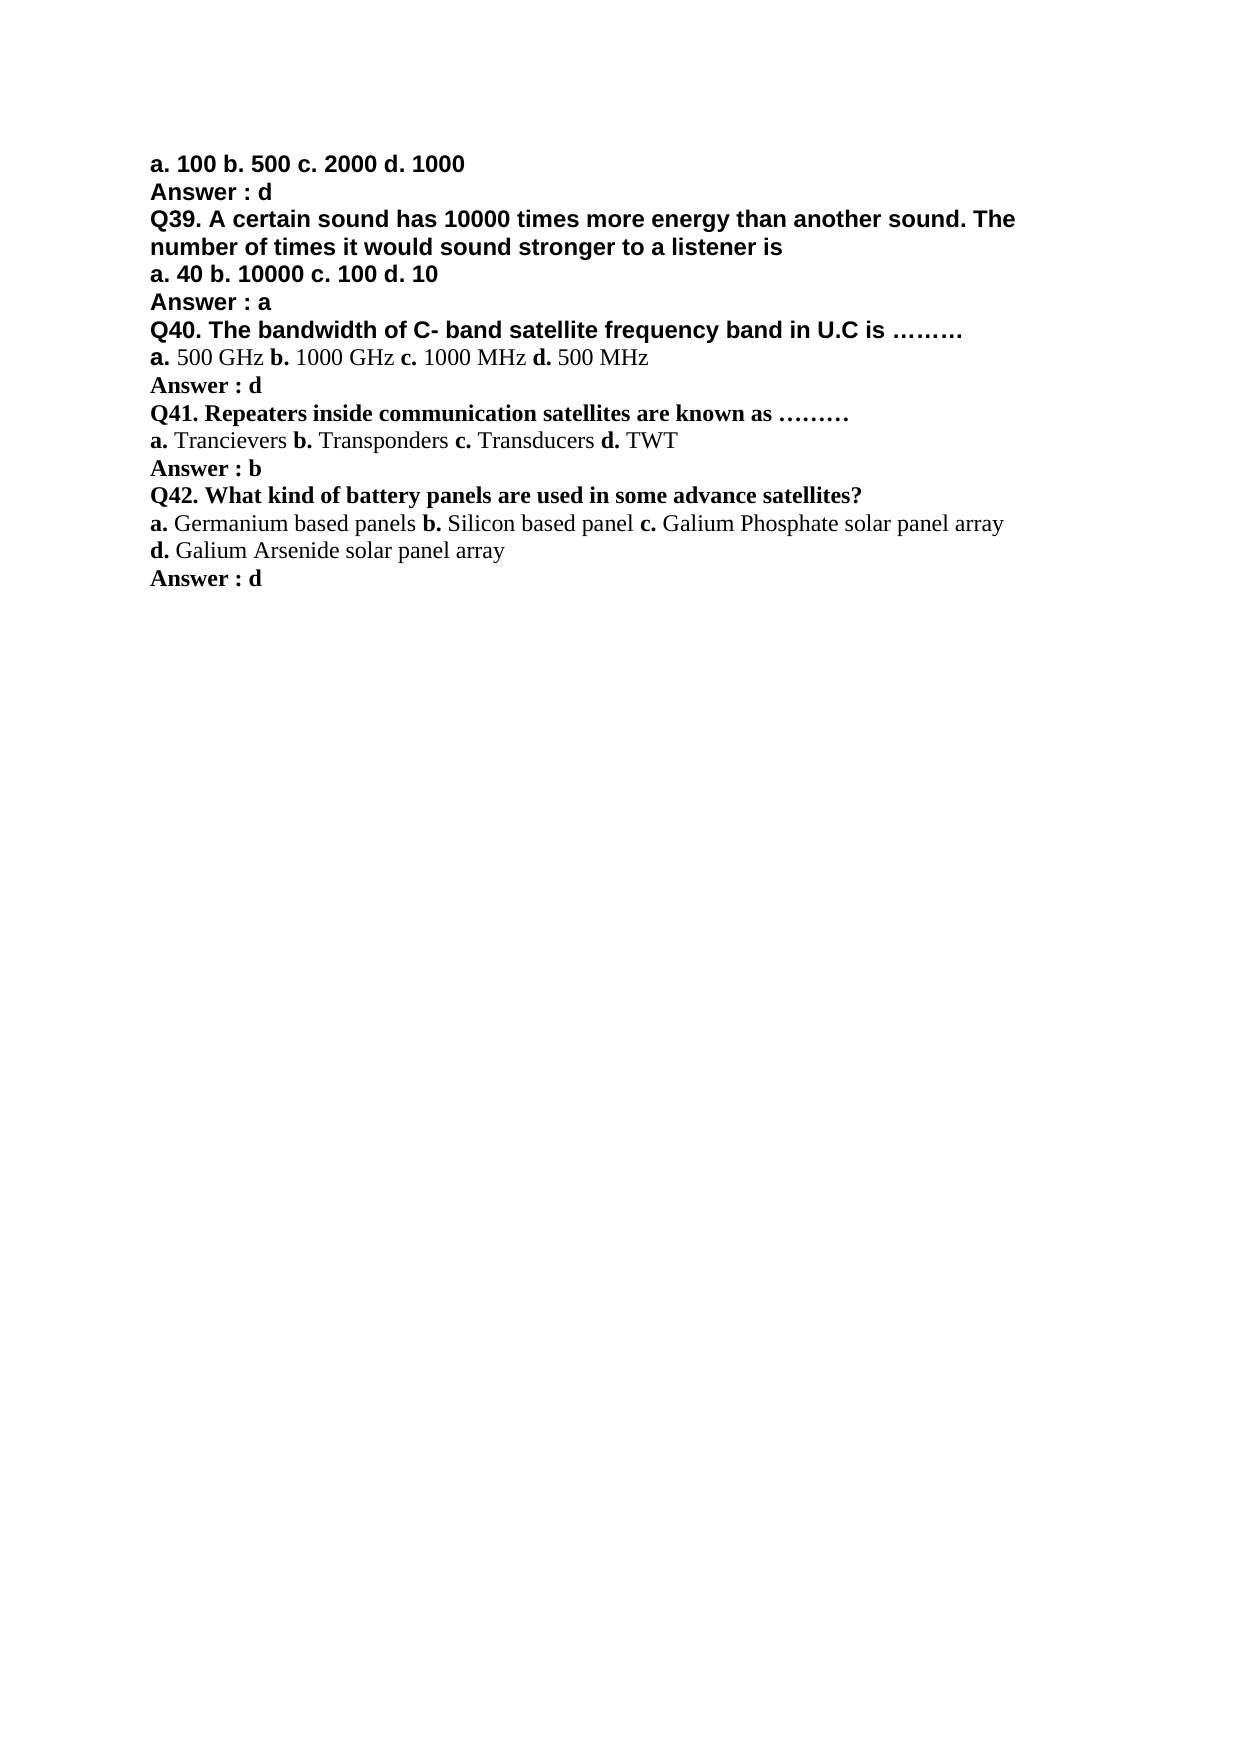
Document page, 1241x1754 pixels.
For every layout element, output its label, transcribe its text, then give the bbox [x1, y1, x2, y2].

text Answer : a [150, 288, 1090, 316]
text Answer : b [150, 454, 1090, 481]
text Q42. What kind of battery panels are used in some advance satellites? [150, 481, 1090, 509]
text Q41. Repeaters inside communication satellites are known as ……… [150, 398, 1090, 426]
text Answer : d [150, 178, 1090, 205]
text a. 100 b. 500 c. 2000 d. 1000 [150, 150, 1090, 178]
text a. Germanium based panels b. Silicon based panel c. Galium Phosphate solar panel array [150, 509, 1090, 537]
text a. 500 GHz b. 1000 GHz c. 1000 MHz d. 500 MHz [150, 343, 1090, 371]
text Answer : d [150, 371, 1090, 398]
text Q40. The bandwidth of C- band satellite frequency band in U.C is ……… [150, 316, 1090, 343]
text d. Galium Arsenide solar panel array [150, 537, 1090, 564]
text a. Trancievers b. Transponders c. Transducers d. TWT [150, 426, 1090, 454]
text Q39. A certain sound has 10000 times more energy than another sound. The number of times it would sound stronger to a listener is [150, 205, 1090, 260]
text a. 40 b. 10000 c. 100 d. 10 [150, 260, 1090, 288]
text Answer : d [150, 564, 1090, 592]
